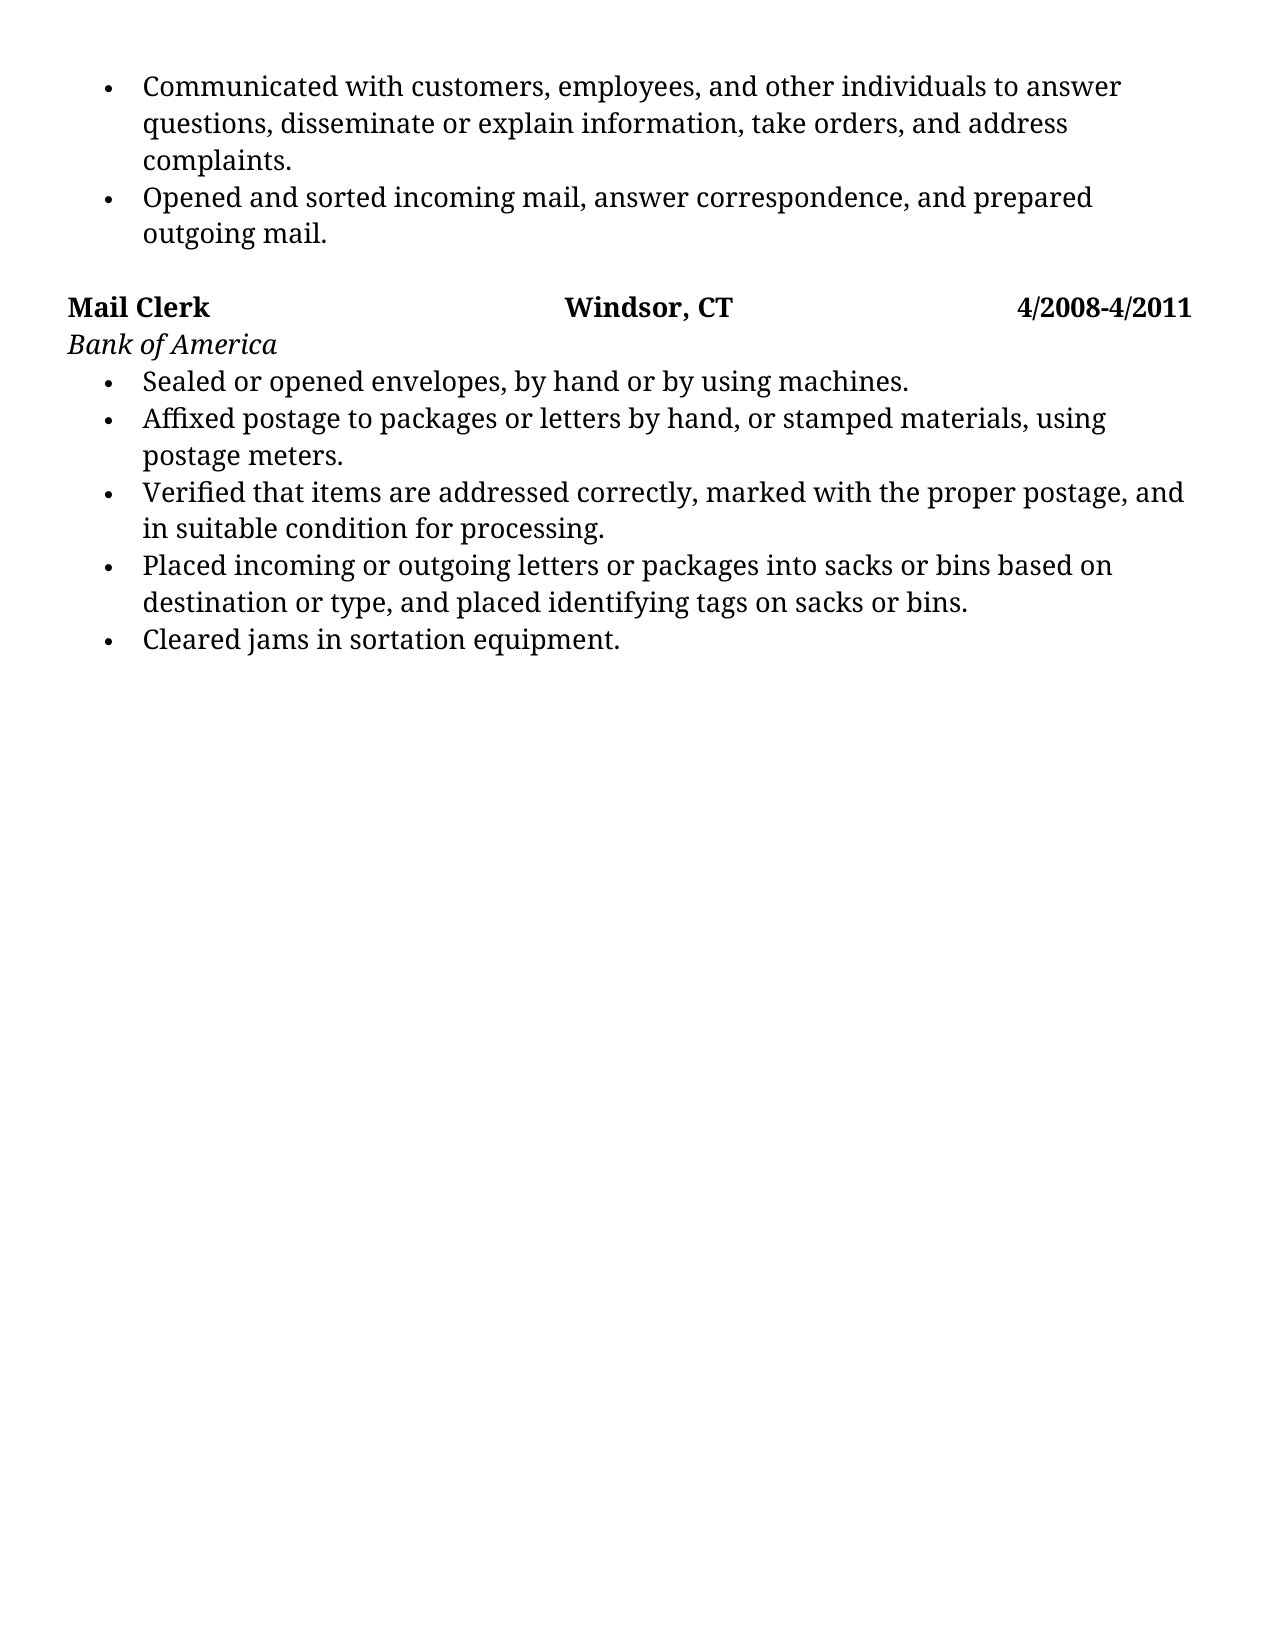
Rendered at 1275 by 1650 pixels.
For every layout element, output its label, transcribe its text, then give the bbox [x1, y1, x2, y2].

list Cleared jams in sortation equipment. [105, 621, 1207, 657]
list Verified that items are addressed correctly, marked with the proper postage, and in suitable condition for processing. [105, 473, 1207, 547]
list Affixed postage to packages or letters by hand, or stamped materials, using postage meters. [105, 399, 1207, 473]
list Placed incoming or outgoing letters or packages into sacks or bins based on destination or type, and placed identifying tags on sacks or bins. [105, 547, 1207, 621]
list Communicated with customers, employees, and other individuals to answer questions, disseminate or explain information, take orders, and address complaints. [105, 67, 1207, 178]
list Opened and sorted incoming mail, answer correspondence, and prepared outgoing mail. [105, 178, 1207, 252]
text Bank of America [67, 326, 1207, 362]
text Mail Clerk Windsor, CT 4/2008-4/2011 [67, 289, 1207, 326]
list Sealed or opened envelopes, by hand or by using machines. [105, 362, 1207, 399]
